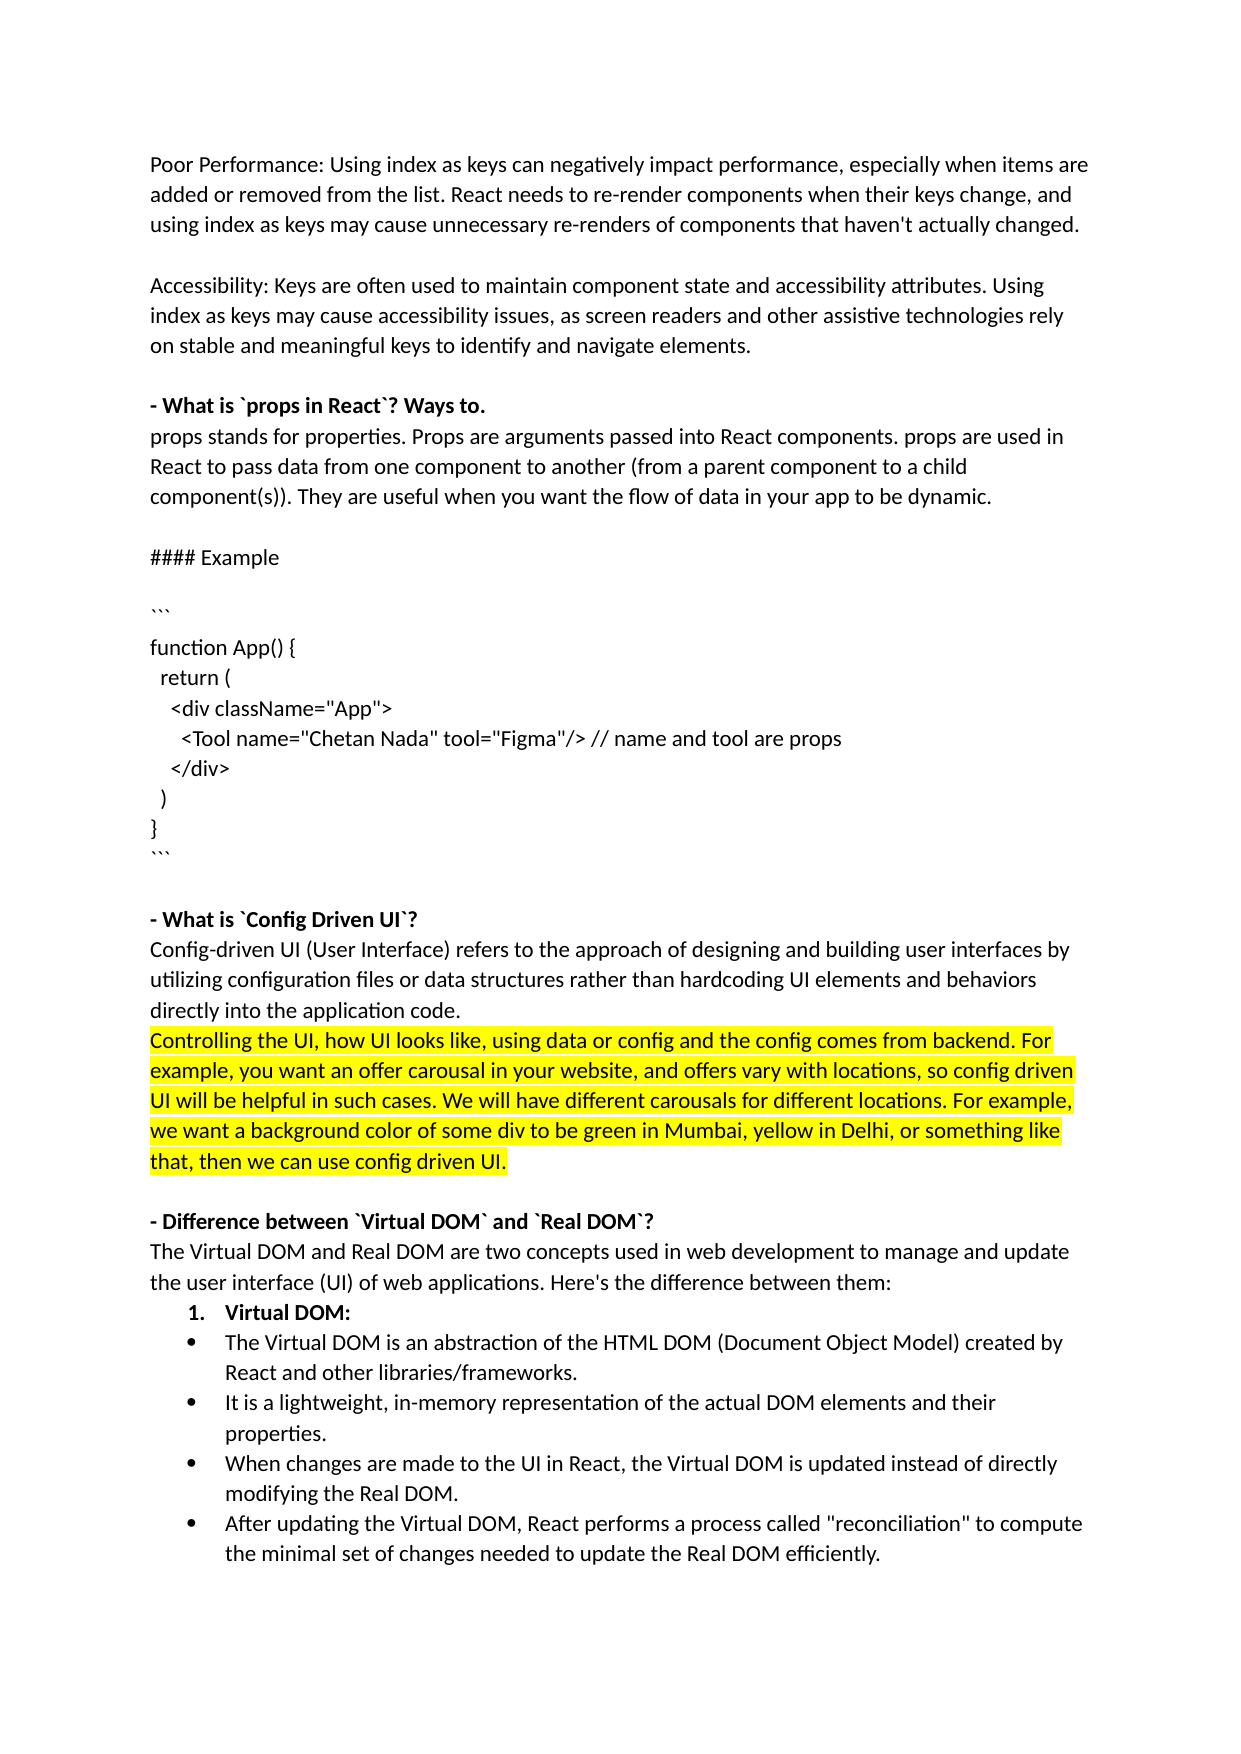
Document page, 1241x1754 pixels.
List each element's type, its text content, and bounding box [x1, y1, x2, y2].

text Accessibility: Keys are often used to maintain component state and accessibility attributes. Using index as keys may cause accessibility issues, as screen readers and other assistive technologies rely on stable and meaningful keys to identify and navigate elements. [150, 271, 1090, 359]
text <Tool name="Chetan Nada" tool="Figma"/> // name and tool are props [150, 724, 1090, 752]
text Config-driven UI (User Interface) refers to the approach of designing and building user interfaces by utilizing configuration files or data structures rather than hardcoding UI elements and behaviors directly into the application code. [150, 935, 1090, 1024]
list After updating the Virtual DOM, React performs a process called "reconciliation" to compute the minimal set of changes needed to update the Real DOM efficiently. [187, 1509, 1090, 1568]
text function App() { [150, 633, 1090, 661]
text - What is `Config Driven UI`? [150, 905, 1090, 933]
text <div className="App"> [150, 694, 1090, 722]
list It is a lightweight, in-memory representation of the actual DOM elements and their properties. [187, 1388, 1090, 1447]
text </div> [150, 754, 1090, 782]
text ``` [150, 603, 1090, 631]
text Controlling the UI, how UI looks like, using data or config and the config comes from backend. For example, you want an offer carousal in your website, and offers vary with locations, so config driven UI will be helpful in such cases. We will have different carousals for different locations. For example, we want a background color of some div to be green in Mumbai, yellow in Delhi, or something like that, then we can use config driven UI. [150, 1026, 1090, 1175]
text #### Example [150, 543, 1090, 571]
text - Difference between `Virtual DOM` and `Real DOM`? [150, 1207, 1090, 1235]
text The Virtual DOM and Real DOM are two concepts used in web development to manage and update the user interface (UI) of web applications. Here's the difference between them: [150, 1237, 1090, 1296]
text } [150, 814, 1090, 843]
list When changes are made to the UI in React, the Virtual DOM is updated instead of directly modifying the Real DOM. [187, 1449, 1090, 1507]
text - What is `props in React`? Ways to. [150, 392, 1090, 420]
text Poor Performance: Using index as keys can negatively impact performance, especially when items are added or removed from the list. React needs to re-render components when their keys change, and using index as keys may cause unnecessary re-renders of components that haven't actually changed. [150, 150, 1090, 238]
text props stands for properties. Props are arguments passed into React components. props are used in React to pass data from one component to another (from a parent component to a child component(s)). They are useful when you want the flow of data in your app to be dynamic. [150, 422, 1090, 510]
text return ( [150, 663, 1090, 692]
list Virtual DOM: [187, 1298, 1090, 1326]
text ``` [150, 845, 1090, 873]
list The Virtual DOM is an abstraction of the HTML DOM (Document Object Model) created by React and other libraries/frameworks. [187, 1328, 1090, 1386]
text ) [150, 784, 1090, 812]
